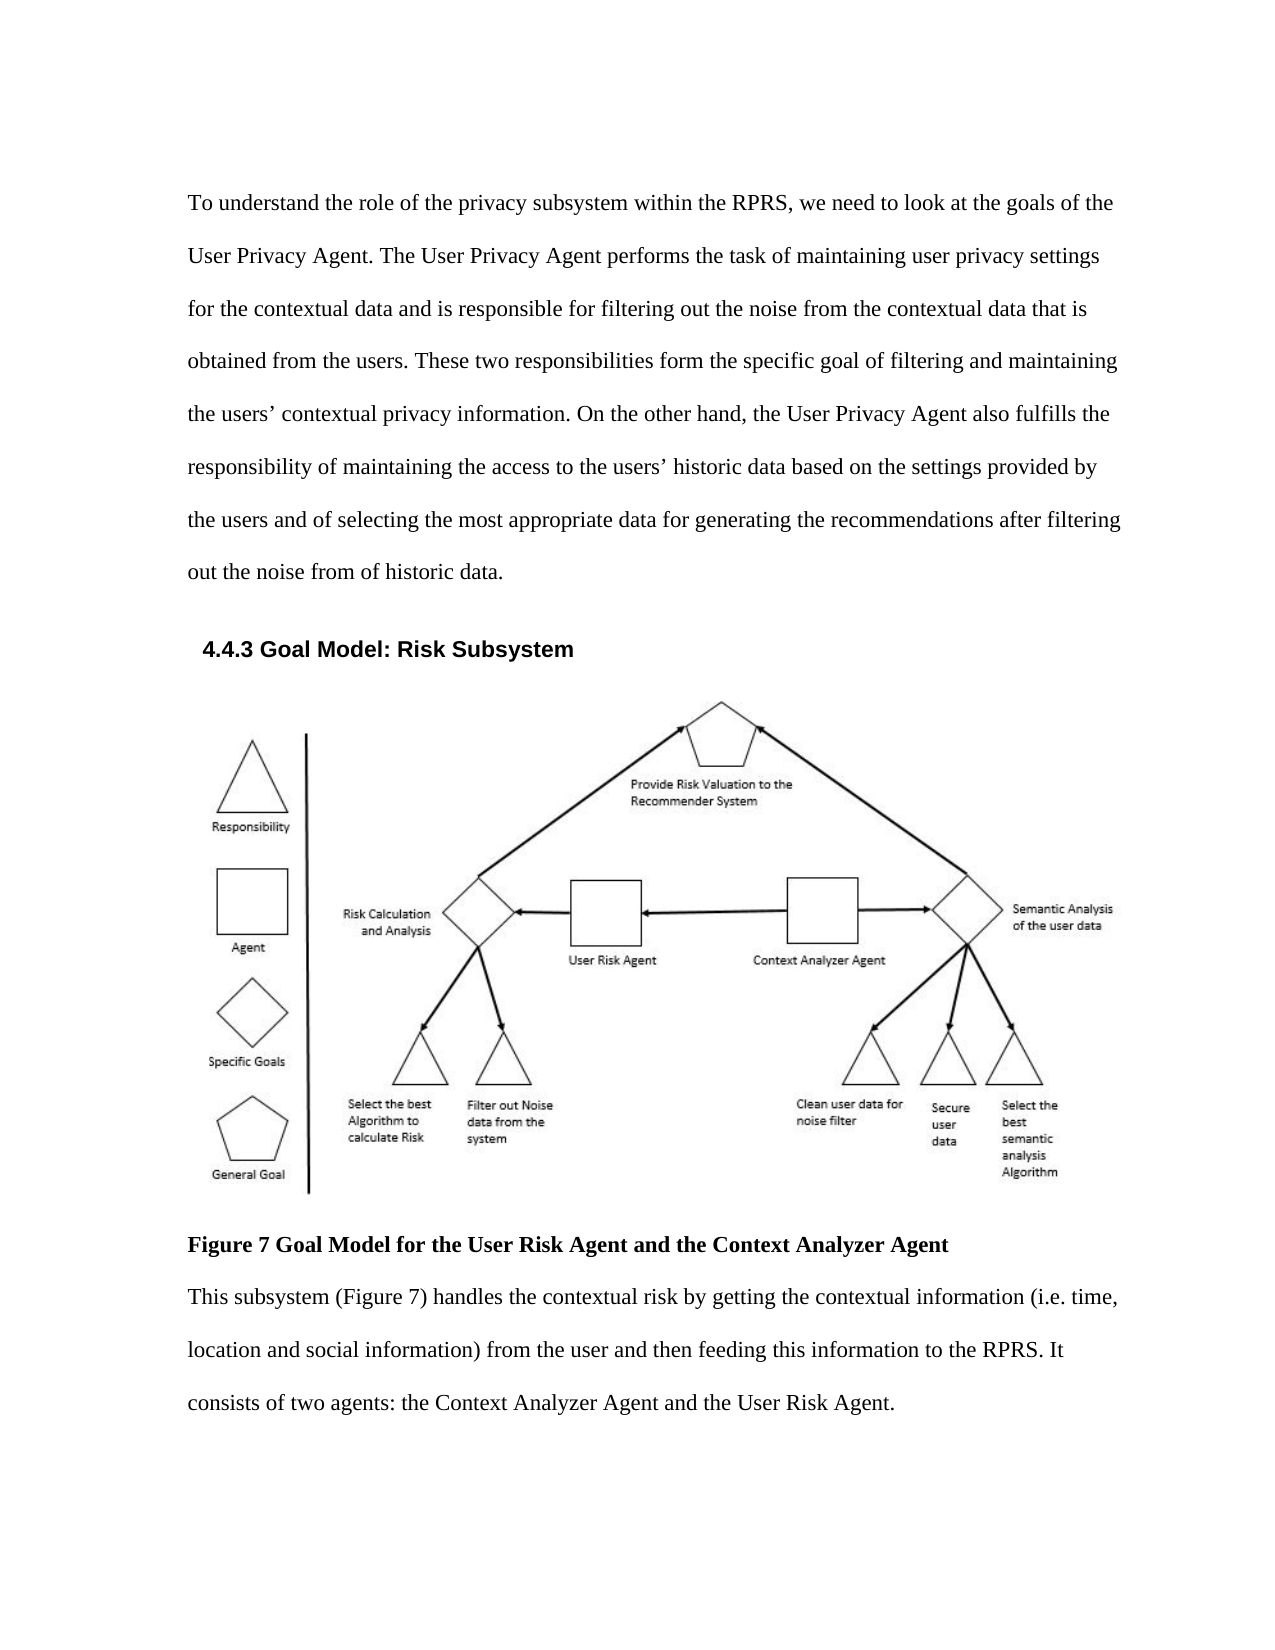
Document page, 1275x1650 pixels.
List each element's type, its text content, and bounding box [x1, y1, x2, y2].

text This subsystem (Figure 7) handles the contextual risk by getting the contextual information (i.e. time, location and social information) from the user and then feeding this information to the RPRS. It consists of two agents: the Context Analyzer Agent and the User Risk Agent. [187, 1283, 1125, 1415]
text To understand the role of the privacy subsystem within the RPRS, we need to look at the goals of the User Privacy Agent. The User Privacy Agent performs the task of maintaining user privacy settings for the contextual data and is responsible for filtering out the noise from the contextual data that is obtained from the users. These two responsibilities form the specific goal of filtering and maintaining the users’ contextual privacy information. On the other hand, the User Privacy Agent also fulfills the responsibility of maintaining the access to the users’ historic data based on the settings provided by the users and of selecting the most appropriate data for generating the recommendations after filtering out the noise from of historic data. [187, 189, 1125, 585]
text Figure 7 Goal Model for the User Risk Agent and the Context Analyzer Agent [187, 1231, 1125, 1258]
picture [209, 681, 1147, 1206]
subtitle Goal Model: Risk Subsystem [202, 636, 1125, 662]
